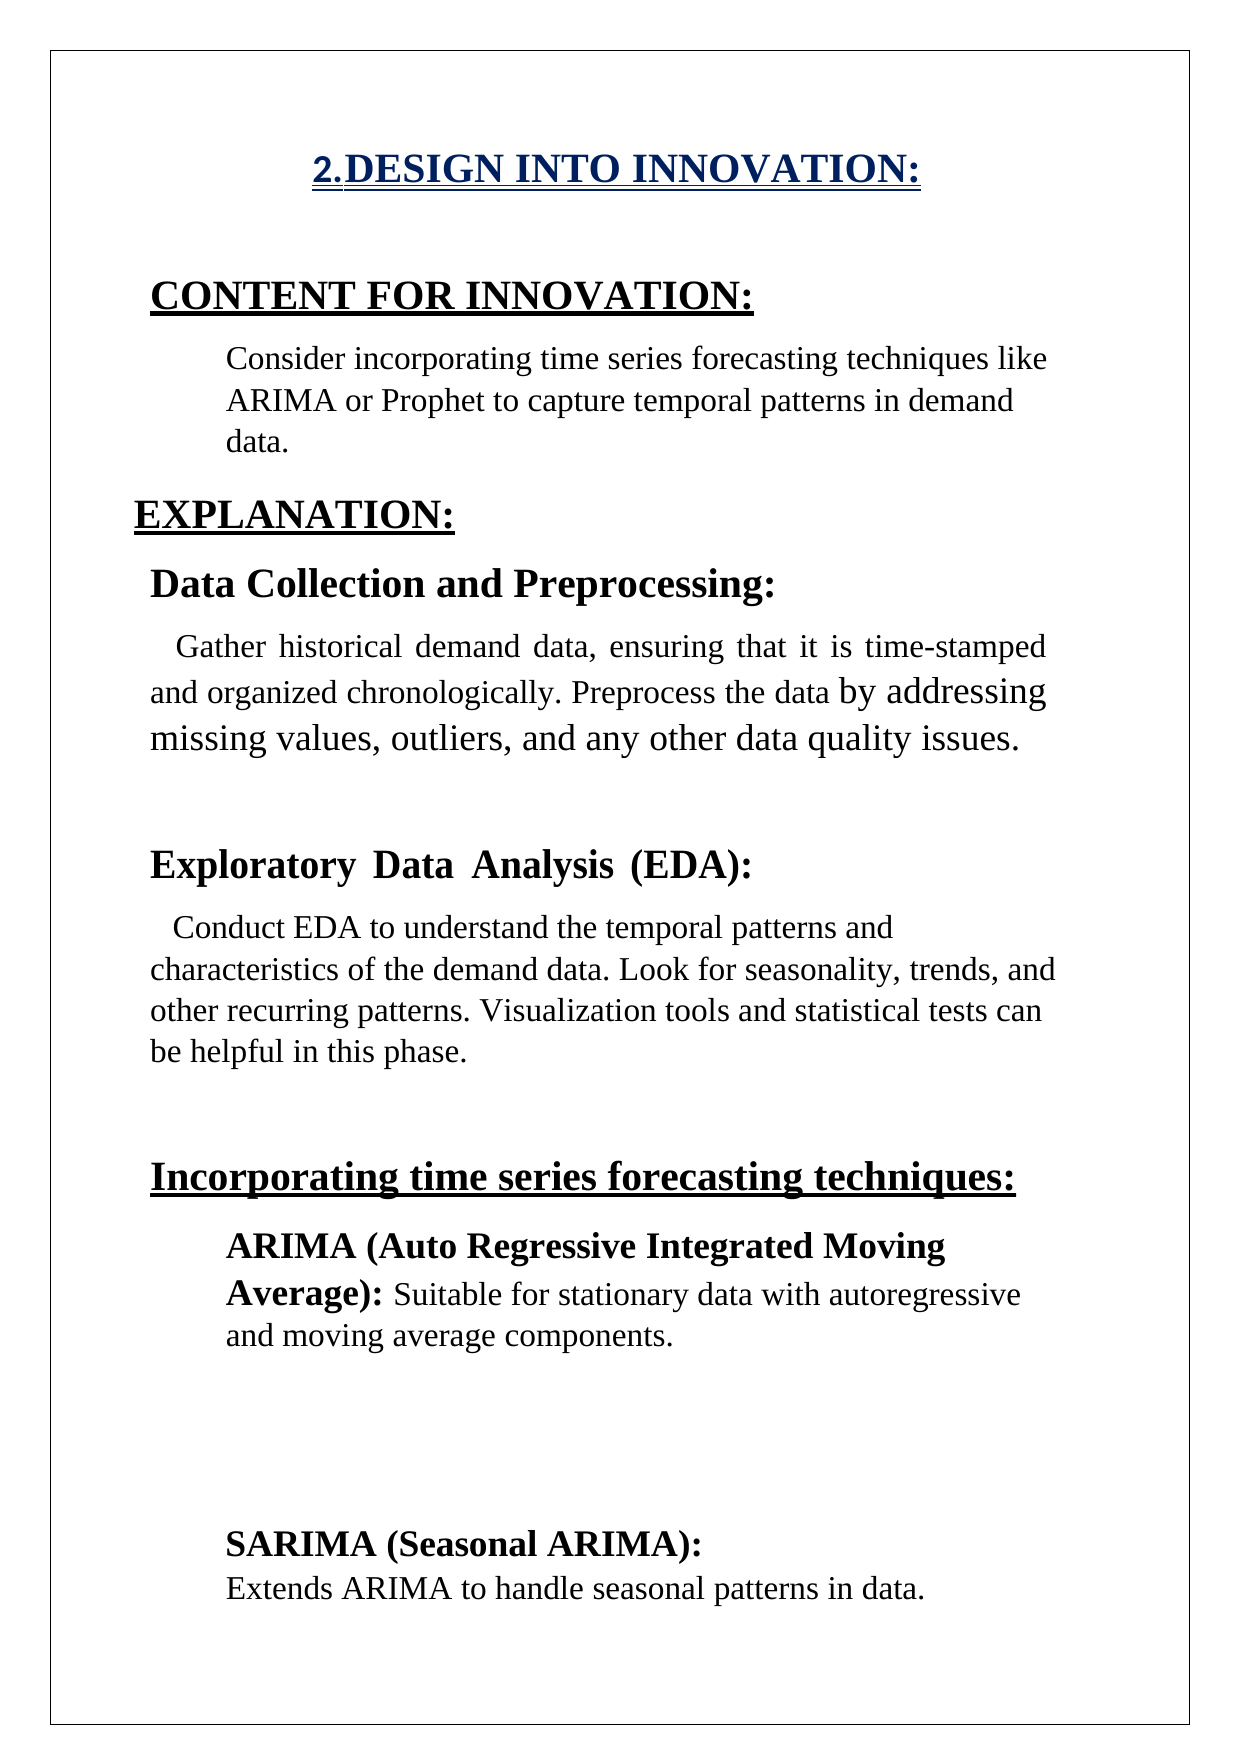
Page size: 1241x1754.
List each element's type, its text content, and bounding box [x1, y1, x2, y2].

subtitle Exploratory Data Analysis (EDA): [150, 839, 1126, 887]
text CONTENT FOR INNOVATION: [150, 270, 1126, 318]
list ARIMA (Auto Regressive Integrated Moving Average): Suitable for stationary data with autoregressive and moving average components. [187, 1220, 1052, 1354]
subtitle SARIMA (Seasonal ARIMA): [187, 1522, 1126, 1565]
text Conduct EDA to understand the temporal patterns and characteristics of the demand data. Look for seasonality, trends, and other recurring patterns. Visualization tools and statistical tests can be helpful in this phase. [150, 907, 1079, 1070]
subtitle Incorporating time series forecasting techniques: [150, 1151, 1126, 1199]
text Gather historical demand data, ensuring that it is time-stamped and organized chronologically. Preprocess the data by addressing missing values, outliers, and any other data quality issues. [150, 627, 1047, 758]
subtitle DESIGN INTO INNOVATION: [312, 144, 1126, 193]
subtitle EXPLANATION: [133, 489, 1126, 537]
text Data Collection and Preprocessing: [150, 558, 1126, 606]
text Consider incorporating time series forecasting techniques like ARIMA or Prophet to capture temporal patterns in demand data. [226, 339, 1079, 460]
text Extends ARIMA to handle seasonal patterns in data. [226, 1568, 1126, 1606]
